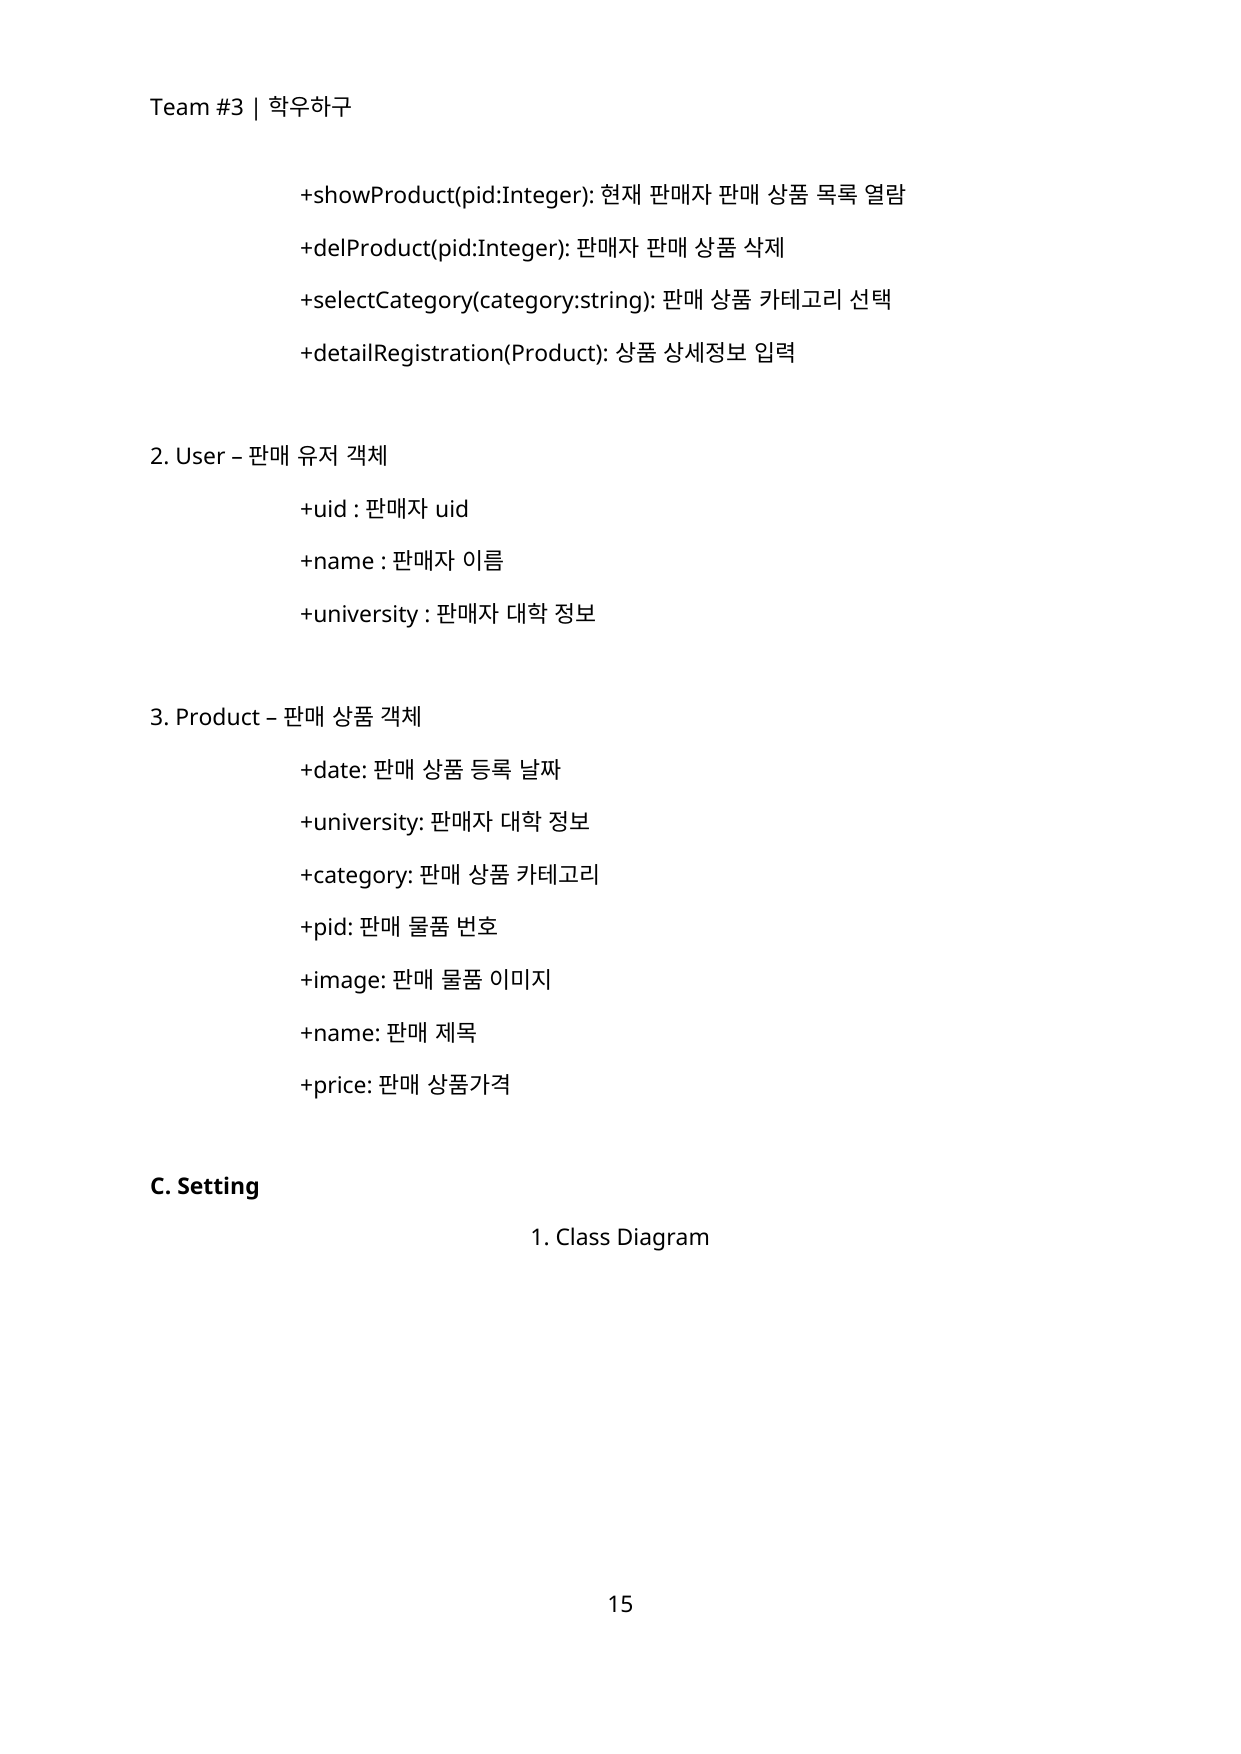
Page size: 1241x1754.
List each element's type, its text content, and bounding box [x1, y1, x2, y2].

text 2. User – 판매 유저 객체 [150, 438, 1090, 471]
text +pid: 판매 물품 번호 [225, 909, 1090, 943]
text +price: 판매 상품가격 [225, 1067, 1090, 1100]
text +uid : 판매자 uid [300, 491, 1090, 524]
text +university: 판매자 대학 정보 [225, 804, 1090, 837]
text 1. Class Diagram [150, 1221, 1090, 1252]
text +detailRegistration(Product): 상품 상세정보 입력 [225, 335, 1090, 368]
text +selectCategory(category:string): 판매 상품 카테고리 선택 [225, 282, 1090, 316]
text +image: 판매 물품 이미지 [225, 962, 1090, 995]
text 3. Product – 판매 상품 객체 [150, 699, 1090, 732]
text +name: 판매 제목 [225, 1014, 1090, 1048]
text +date: 판매 상품 등록 날짜 [225, 751, 1090, 785]
text C. Setting [150, 1170, 1090, 1201]
text +name : 판매자 이름 [225, 543, 1090, 577]
text +delProduct(pid:Integer): 판매자 판매 상품 삭제 [225, 230, 1090, 263]
text +showProduct(pid:Integer): 현재 판매자 판매 상품 목록 열람 [225, 177, 1090, 211]
text +category: 판매 상품 카테고리 [225, 857, 1090, 890]
text +university : 판매자 대학 정보 [225, 596, 1090, 629]
